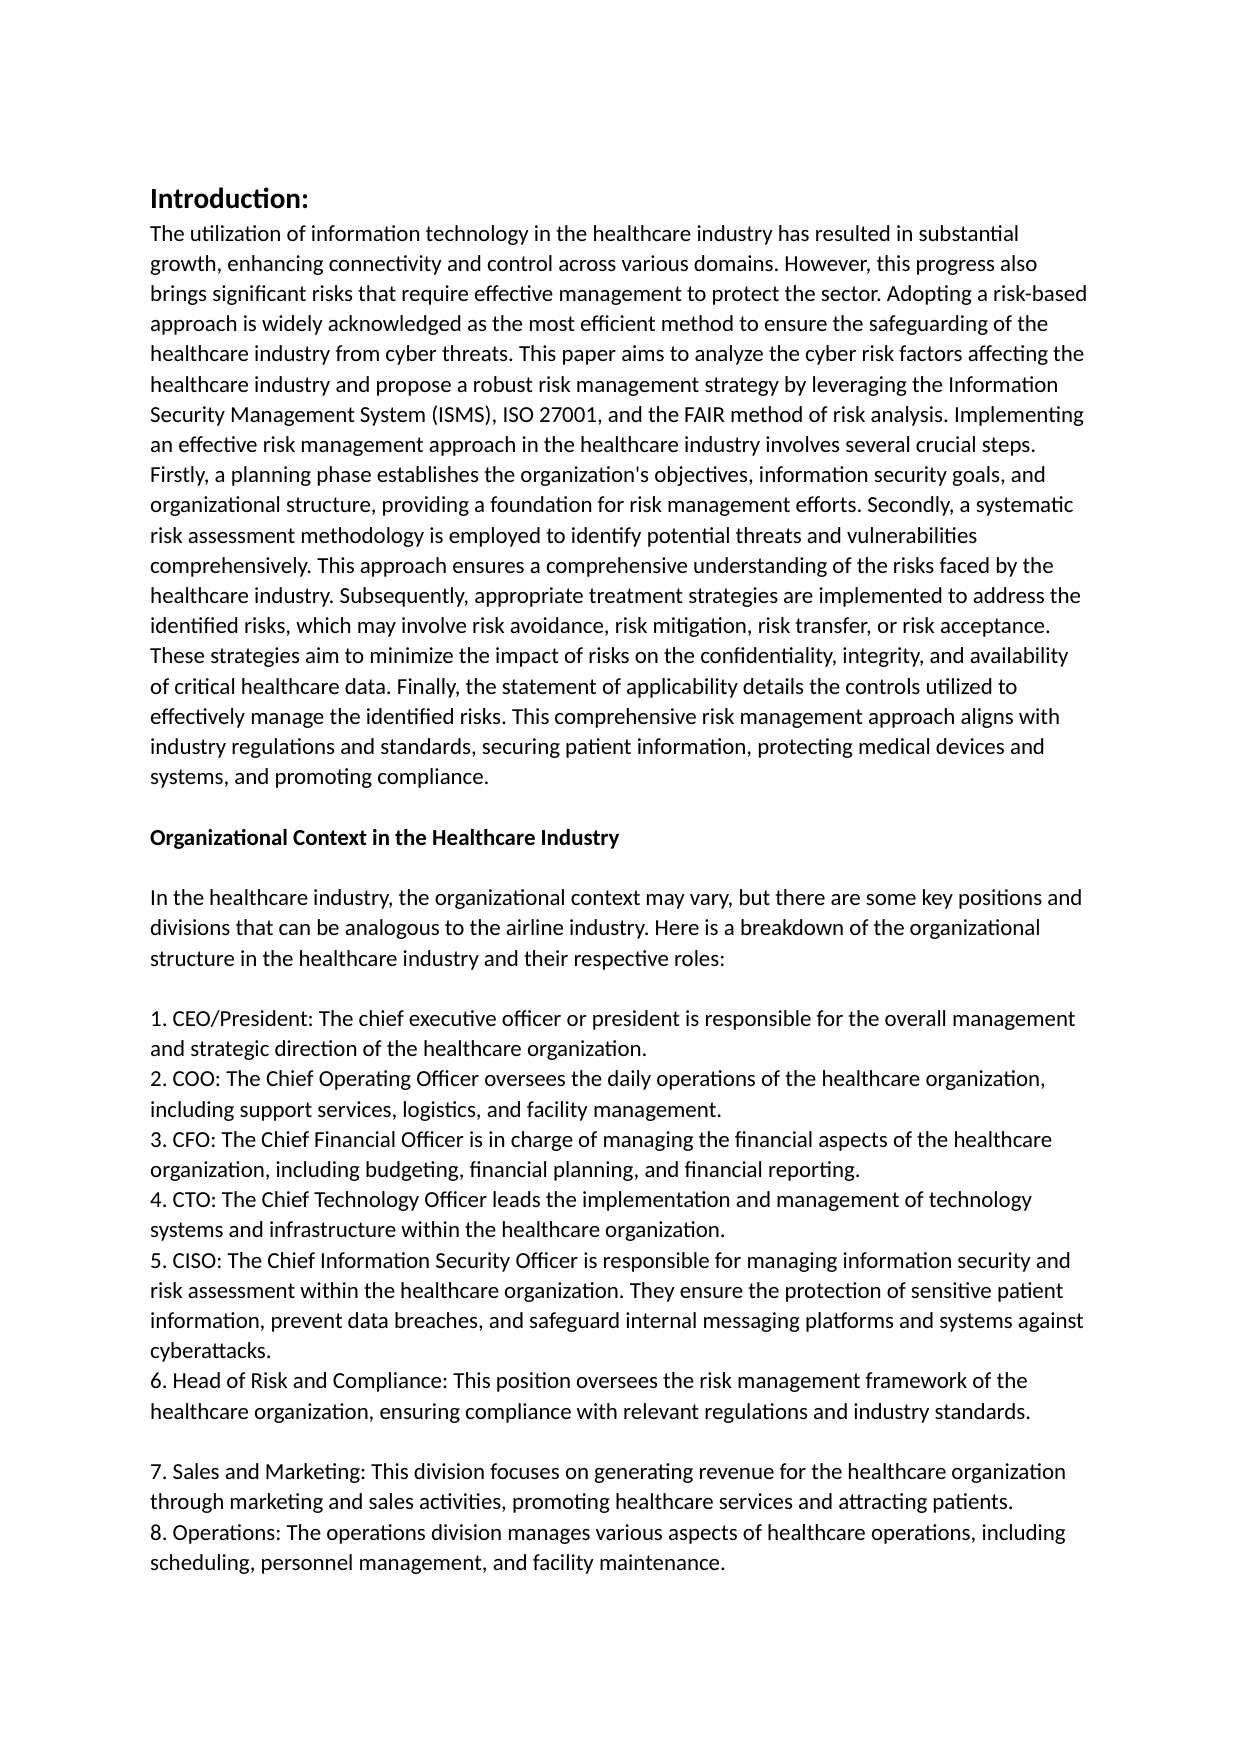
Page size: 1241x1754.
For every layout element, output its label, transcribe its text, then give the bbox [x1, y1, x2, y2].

text 8. Operations: The operations division manages various aspects of healthcare operations, including scheduling, personnel management, and facility maintenance. [150, 1518, 1090, 1576]
text The utilization of information technology in the healthcare industry has resulted in substantial growth, enhancing connectivity and control across various domains. However, this progress also brings significant risks that require effective management to protect the sector. Adopting a risk-based approach is widely acknowledged as the most efficient method to ensure the safeguarding of the healthcare industry from cyber threats. This paper aims to analyze the cyber risk factors affecting the healthcare industry and propose a robust risk management strategy by leveraging the Information Security Management System (ISMS), ISO 27001, and the FAIR method of risk analysis. Implementing an effective risk management approach in the healthcare industry involves several crucial steps. Firstly, a planning phase establishes the organization's objectives, information security goals, and organizational structure, providing a foundation for risk management efforts. Secondly, a systematic risk assessment methodology is employed to identify potential threats and vulnerabilities comprehensively. This approach ensures a comprehensive understanding of the risks faced by the healthcare industry. Subsequently, appropriate treatment strategies are implemented to address the identified risks, which may involve risk avoidance, risk mitigation, risk transfer, or risk acceptance. These strategies aim to minimize the impact of risks on the confidentiality, integrity, and availability of critical healthcare data. Finally, the statement of applicability details the controls utilized to effectively manage the identified risks. This comprehensive risk management approach aligns with industry regulations and standards, securing patient information, protecting medical devices and systems, and promoting compliance. [150, 219, 1090, 821]
text 6. Head of Risk and Compliance: This position oversees the risk management framework of the healthcare organization, ensuring compliance with relevant regulations and industry standards. [150, 1367, 1090, 1425]
text Introduction: [150, 180, 1090, 216]
text 3. CFO: The Chief Financial Officer is in charge of managing the financial aspects of the healthcare organization, including budgeting, financial planning, and financial reporting. [150, 1125, 1090, 1183]
text 1. CEO/President: The chief executive officer or president is responsible for the overall management and strategic direction of the healthcare organization. [150, 1004, 1090, 1062]
text 5. CISO: The Chief Information Security Officer is responsible for managing information security and risk assessment within the healthcare organization. They ensure the protection of sensitive patient information, prevent data breaches, and safeguard internal messaging platforms and systems against cyberattacks. [150, 1246, 1090, 1364]
text In the healthcare industry, the organizational context may vary, but there are some key positions and divisions that can be analogous to the airline industry. Here is a breakdown of the organizational structure in the healthcare industry and their respective roles: [150, 883, 1090, 972]
text 7. Sales and Marketing: This division focuses on generating revenue for the healthcare organization through marketing and sales activities, promoting healthcare services and attracting patients. [150, 1457, 1090, 1515]
text 4. CTO: The Chief Technology Officer leads the implementation and management of technology systems and infrastructure within the healthcare organization. [150, 1185, 1090, 1243]
text Organizational Context in the Healthcare Industry [150, 823, 1090, 851]
text 2. COO: The Chief Operating Officer oversees the daily operations of the healthcare organization, including support services, logistics, and facility management. [150, 1064, 1090, 1123]
